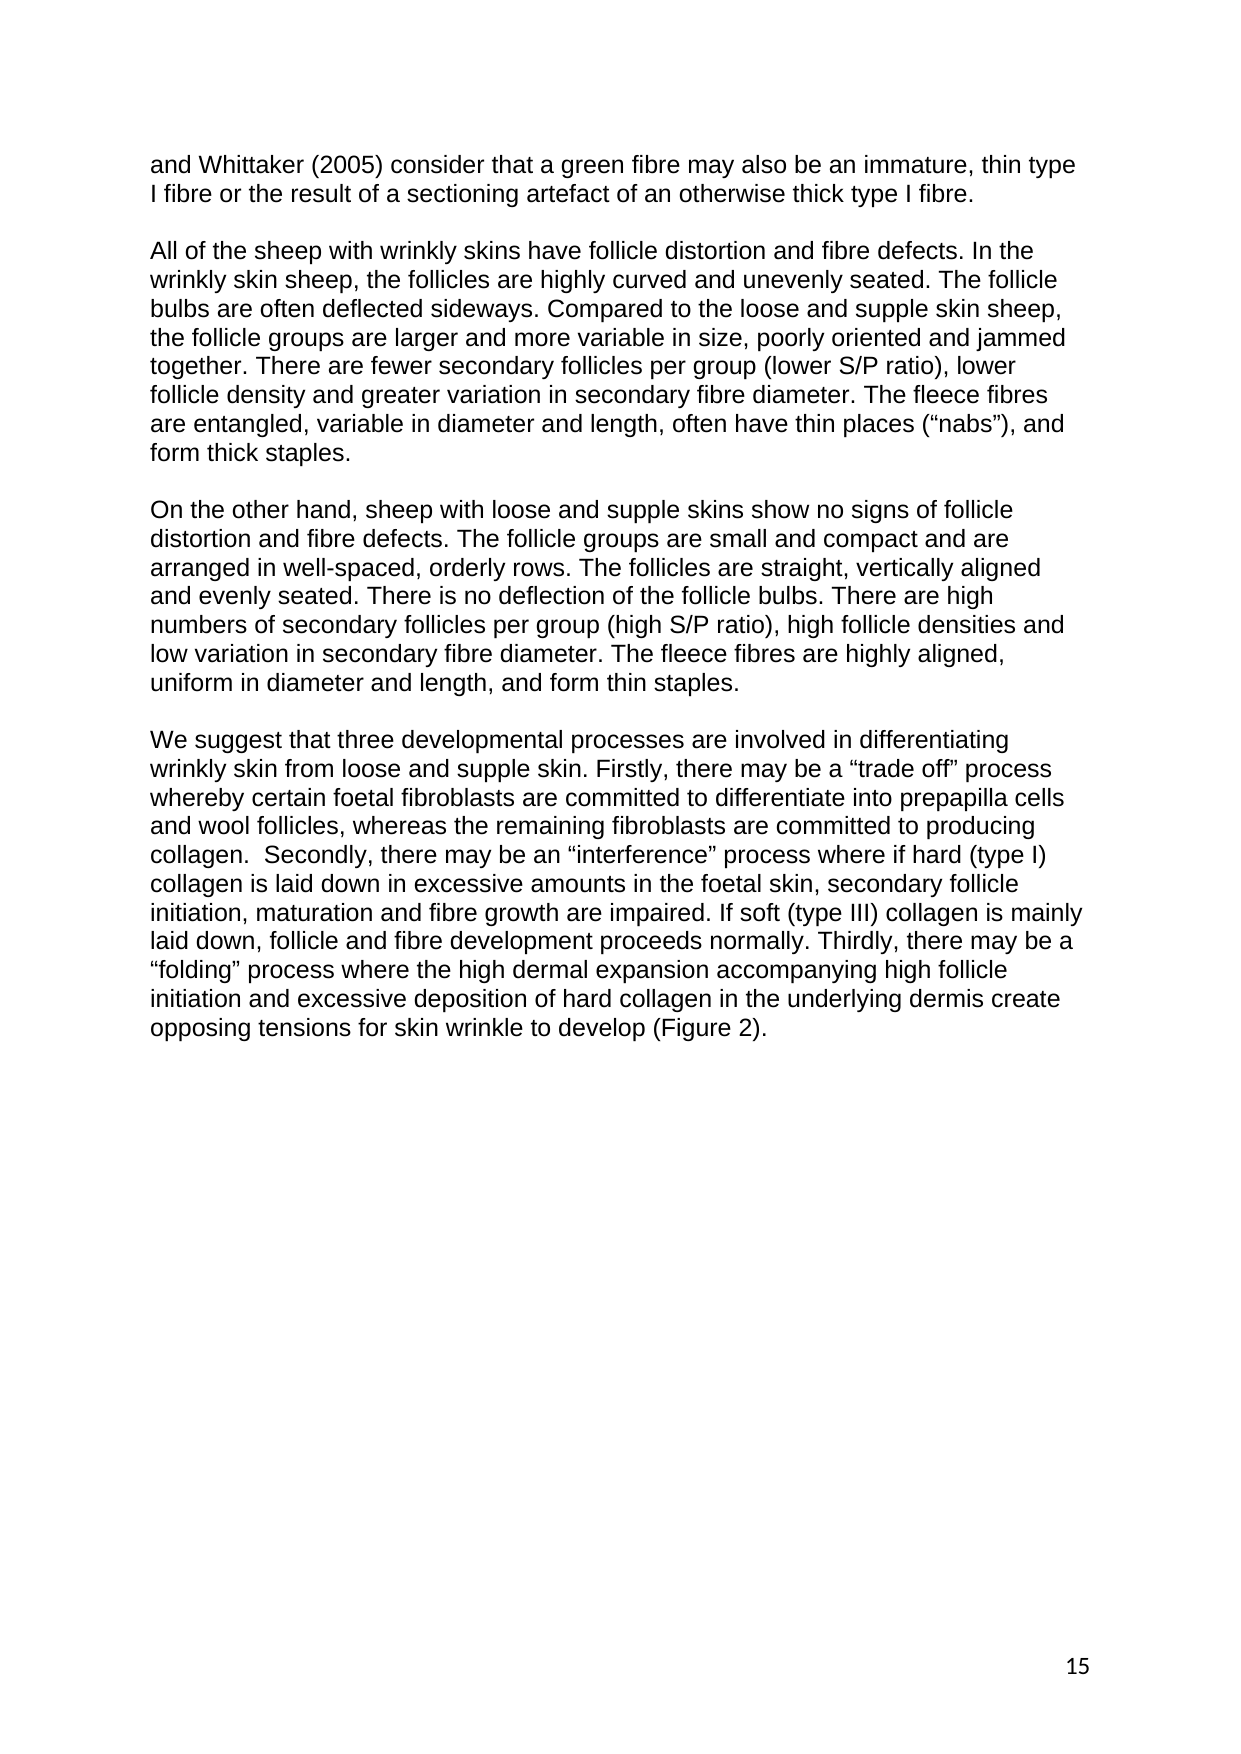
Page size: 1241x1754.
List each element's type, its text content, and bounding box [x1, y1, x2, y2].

text We suggest that three developmental processes are involved in differentiating wrinkly skin from loose and supple skin. Firstly, there may be a “trade off” process whereby certain foetal fibroblasts are committed to differentiate into prepapilla cells and wool follicles, whereas the remaining fibroblasts are committed to producing collagen. Secondly, there may be an “interference” process where if hard (type I) collagen is laid down in excessive amounts in the foetal skin, secondary follicle initiation, maturation and fibre growth are impaired. If soft (type III) collagen is mainly laid down, follicle and fibre development proceeds normally. Thirdly, there may be a “folding” process where the high dermal expansion accompanying high follicle initiation and excessive deposition of hard collagen in the underlying dermis create opposing tensions for skin wrinkle to develop (Figure 2). [150, 725, 1090, 1041]
text All of the sheep with wrinkly skins have follicle distortion and fibre defects. In the wrinkly skin sheep, the follicles are highly curved and unevenly seated. The follicle bulbs are often deflected sideways. Compared to the loose and supple skin sheep, the follicle groups are larger and more variable in size, poorly oriented and jammed together. There are fewer secondary follicles per group (lower S/P ratio), lower follicle density and greater variation in secondary fibre diameter. The fleece fibres are entangled, variable in diameter and length, often have thin places (“nabs”), and form thick staples. [150, 236, 1090, 466]
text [150, 150, 1090, 207]
text On the other hand, sheep with loose and supple skins show no signs of follicle distortion and fibre defects. The follicle groups are small and compact and are arranged in well-spaced, orderly rows. The follicles are straight, vertically aligned and evenly seated. There is no deflection of the follicle bulbs. There are high numbers of secondary follicles per group (high S/P ratio), high follicle densities and low variation in secondary fibre diameter. The fleece fibres are highly aligned, uniform in diameter and length, and form thin staples. [150, 495, 1090, 696]
